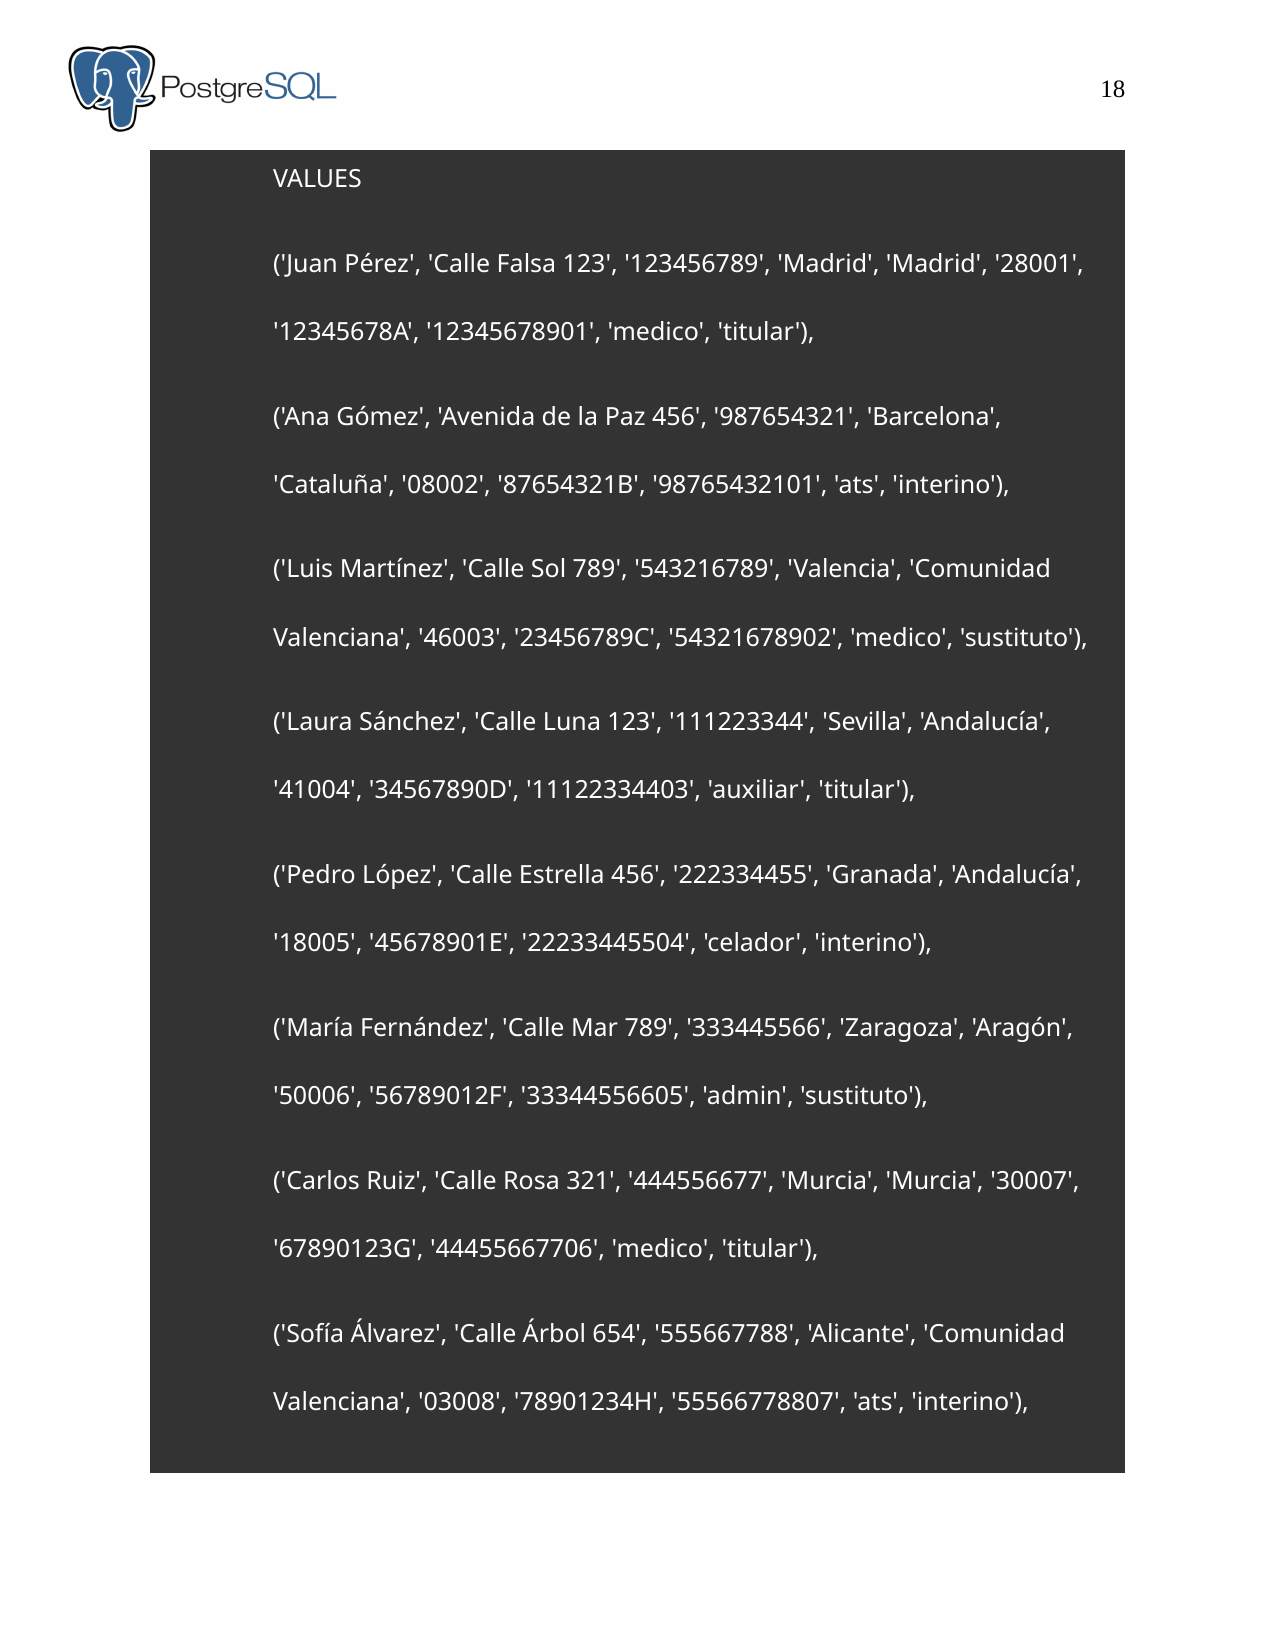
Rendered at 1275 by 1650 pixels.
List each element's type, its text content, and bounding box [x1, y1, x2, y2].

picture [0, 0, 405, 198]
